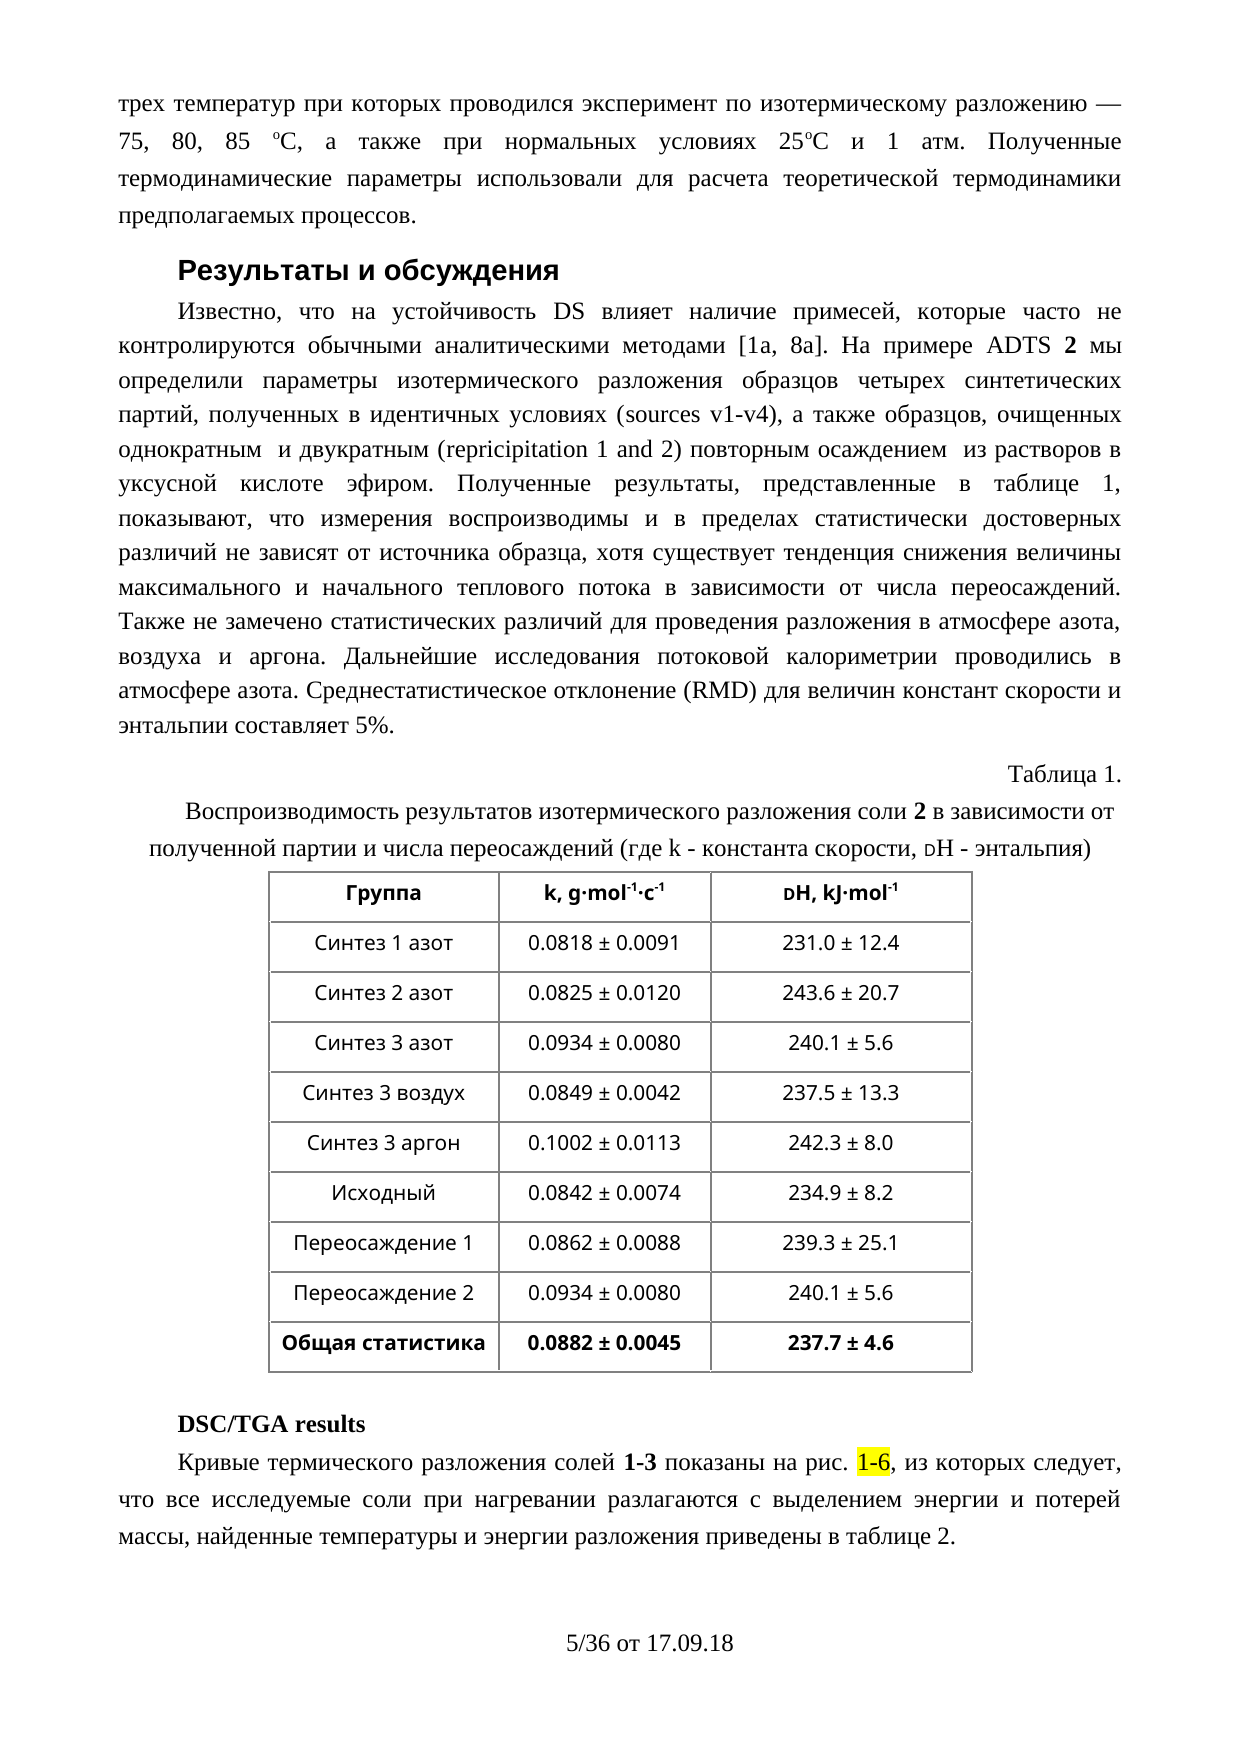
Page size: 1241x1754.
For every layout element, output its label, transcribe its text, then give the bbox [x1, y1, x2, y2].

table_header DH, kJ·mol-1 [712, 873, 971, 921]
table_cell 0.0934 ± 0.0080 [500, 1023, 710, 1071]
table_cell 237.5 ± 13.3 [712, 1071, 971, 1121]
table_header k, g·mol-1·с-1 [500, 873, 710, 921]
table_cell 0.0882 ± 0.0045 [499, 1323, 710, 1371]
subtitle Результаты и обсуждения [118, 252, 1122, 286]
table_cell Исходный [270, 1173, 498, 1221]
table_cell 0.0862 ± 0.0088 [500, 1223, 710, 1271]
table_cell 0.0842 ± 0.0074 [500, 1173, 710, 1221]
table_header Группа [270, 873, 498, 921]
text DSC/TGA results [118, 1409, 1122, 1438]
text Воспроизводимость результатов изотермического разложения соли 2 в зависимости от полученной партии и числа переосаждений (где k - константа скорости, DH - энтальпия) [118, 796, 1122, 862]
table_cell 231.0 ± 12.4 [712, 921, 971, 971]
table_cell Синтез 3 аргон [270, 1123, 498, 1171]
table_cell 240.1 ± 5.6 [712, 1021, 971, 1071]
table_cell 0.0818 ± 0.0091 [500, 923, 710, 971]
text Кривые термического разложения солей 1-3 показаны на рис. 1-6, из которых следует, что все исследуемые соли при нагревании разлагаются с выделением энергии и потерей массы, найденные температуры и энергии разложения приведены в таблице 2. [118, 1447, 1122, 1550]
text Известно, что на устойчивость DS влияет наличие примесей, которые часто не контролируются обычными аналитическими методами [1a, 8a]. На примере ADTS 2 мы определили параметры изотермического разложения образцов четырех синтетических партий, полученных в идентичных условиях (sources v1-v4), а также образцов, очищенных однократным и двукратным (repricipitation 1 and 2) повторным осаждением из растворов в уксусной кислоте эфиром. Полученные результаты, представленные в таблице 1, показывают, что измерения воспроизводимы и в пределах статистически достоверных различий не зависят от источника образца, хотя существует тенденция снижения величины максимального и начального теплового потока в зависимости от числа переосаждений. Также не замечено статистических различий для проведения разложения в атмосфере азота, воздуха и аргона. Дальнейшие исследования потоковой калориметрии проводились в атмосфере азота. Среднестатистическое отклонение (RMD) для величин констант скорости и энтальпии составляет 5%. [118, 296, 1122, 738]
table_cell 242.3 ± 8.0 [712, 1121, 971, 1171]
table_cell Синтез 3 азот [270, 1023, 498, 1071]
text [118, 88, 1122, 229]
table_cell Синтез 1 азот [270, 923, 498, 971]
table_cell 243.6 ± 20.7 [712, 971, 971, 1021]
table_cell 0.0849 ± 0.0042 [500, 1073, 710, 1121]
table_cell 237.7 ± 4.6 [710, 1321, 971, 1371]
table_cell Синтез 3 воздух [270, 1073, 498, 1121]
table_cell 0.0934 ± 0.0080 [500, 1273, 710, 1321]
table_cell 239.3 ± 25.1 [712, 1221, 971, 1271]
table_cell Переосаждение 2 [270, 1273, 498, 1321]
table_cell Синтез 2 азот [270, 973, 498, 1021]
table_cell 0.0825 ± 0.0120 [500, 973, 710, 1021]
table_cell 240.1 ± 5.6 [712, 1271, 971, 1321]
text Таблица 1. [118, 759, 1122, 788]
table_cell Общая статистика [270, 1323, 499, 1371]
table_cell 0.1002 ± 0.0113 [500, 1123, 710, 1171]
table_cell Переосаждение 1 [270, 1223, 498, 1271]
table_cell 234.9 ± 8.2 [712, 1171, 971, 1221]
